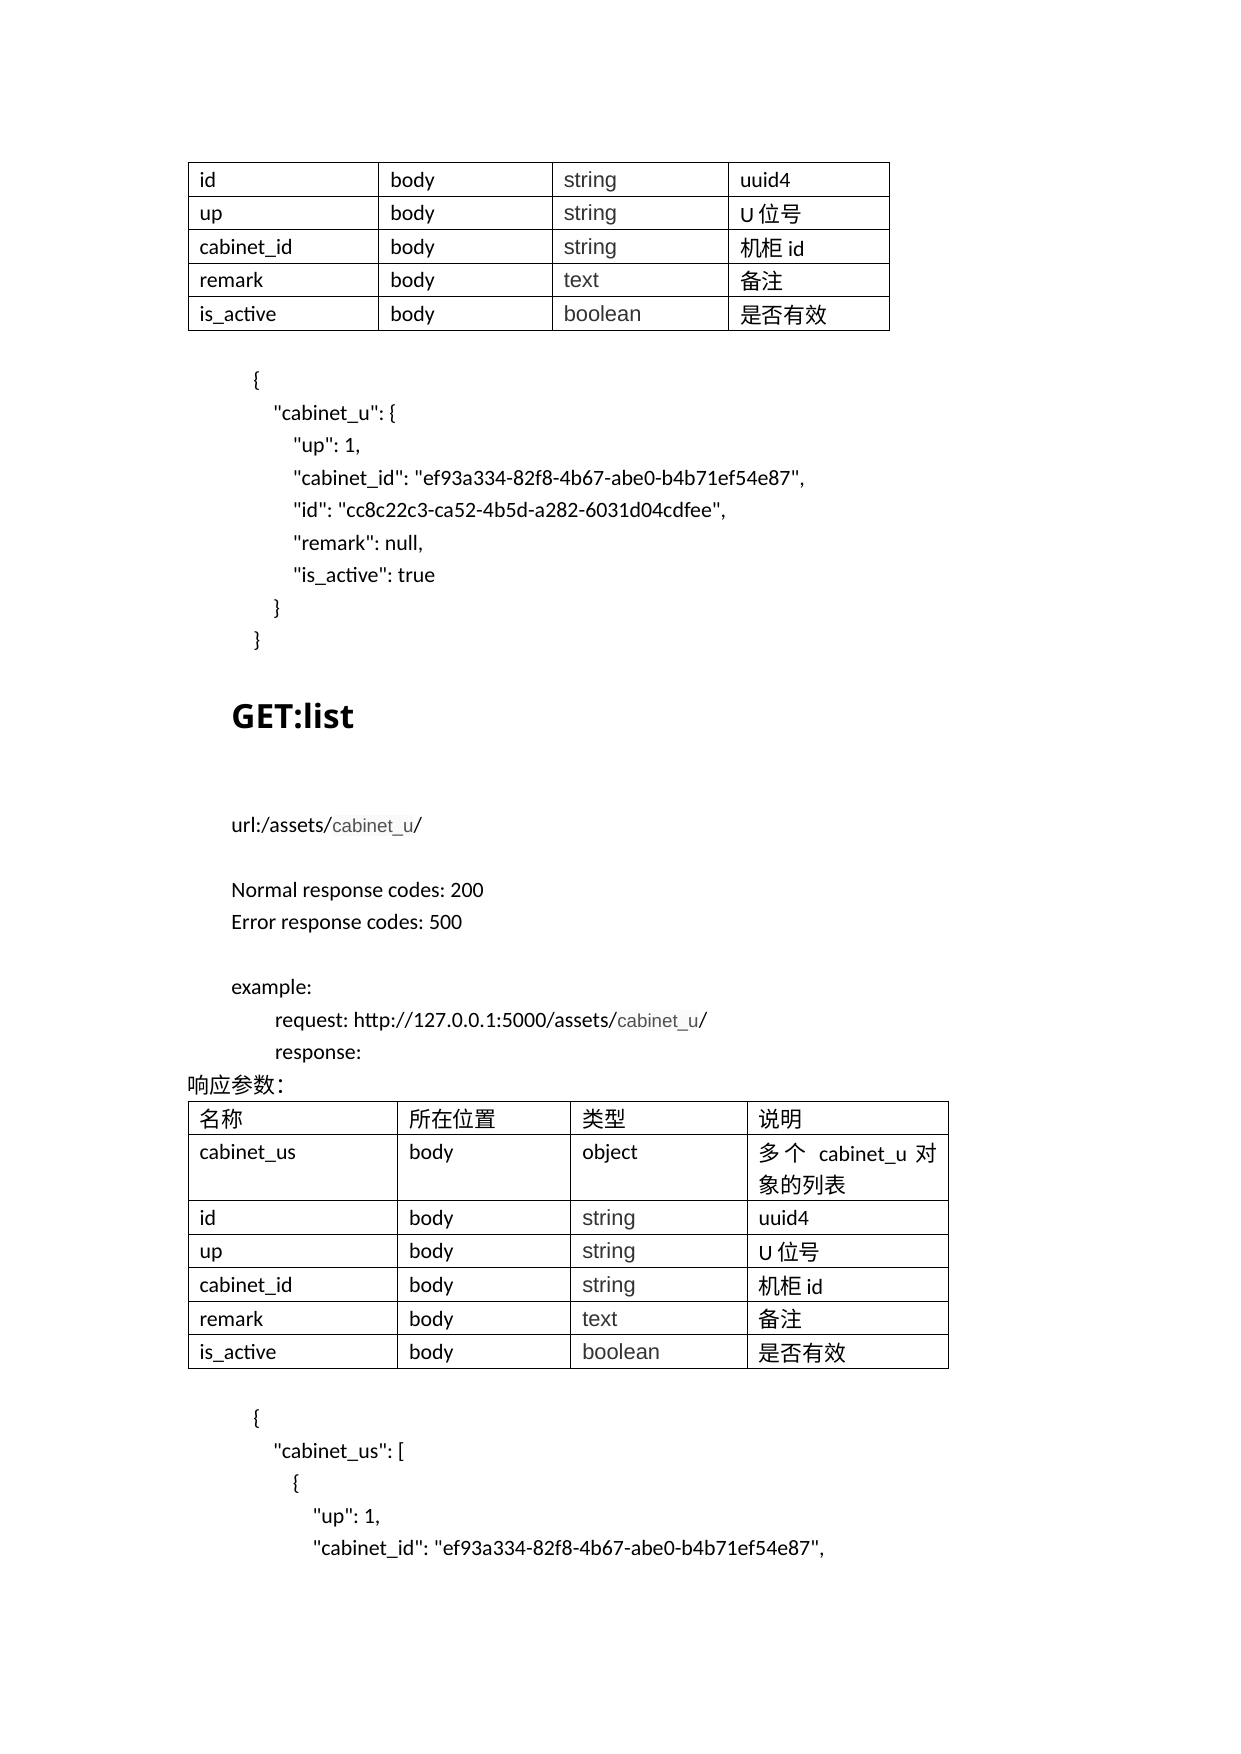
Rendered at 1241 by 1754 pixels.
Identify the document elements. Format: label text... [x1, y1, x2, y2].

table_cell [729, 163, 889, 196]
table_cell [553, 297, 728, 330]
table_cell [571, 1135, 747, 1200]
text "cabinet_id": "ef93a334-82f8-4b67-abe0-b4b71ef54e87", [253, 1531, 1053, 1564]
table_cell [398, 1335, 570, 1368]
text "is_active": true [253, 558, 1053, 591]
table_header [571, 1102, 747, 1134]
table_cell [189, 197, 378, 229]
text url:/assets/cabinet_u/ [187, 808, 1053, 841]
text "cabinet_u": { [253, 396, 1053, 428]
text { [253, 363, 1053, 396]
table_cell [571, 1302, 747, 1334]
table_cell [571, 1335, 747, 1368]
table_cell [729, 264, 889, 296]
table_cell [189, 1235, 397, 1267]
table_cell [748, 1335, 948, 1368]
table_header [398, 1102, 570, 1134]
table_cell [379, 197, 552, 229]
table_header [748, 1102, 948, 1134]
text request: http://127.0.0.1:5000/assets/cabinet_u/ [187, 1003, 1053, 1036]
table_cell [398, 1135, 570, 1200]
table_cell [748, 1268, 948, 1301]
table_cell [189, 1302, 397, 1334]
text example: [187, 971, 1053, 1003]
text { [253, 1401, 1053, 1434]
text Error response codes: 500 [187, 906, 1053, 938]
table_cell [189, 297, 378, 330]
text "up": 1, [253, 428, 1053, 461]
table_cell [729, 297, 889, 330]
text 响应参数： [187, 1068, 1053, 1101]
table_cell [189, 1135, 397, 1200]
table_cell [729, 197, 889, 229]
text response: [231, 1036, 1053, 1068]
text "id": "cc8c22c3-ca52-4b5d-a282-6031d04cdfee", [253, 493, 1053, 526]
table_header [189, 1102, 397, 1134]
text "remark": null, [253, 526, 1053, 558]
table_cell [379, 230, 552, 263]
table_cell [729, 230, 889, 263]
text "cabinet_us": [ [253, 1434, 1053, 1466]
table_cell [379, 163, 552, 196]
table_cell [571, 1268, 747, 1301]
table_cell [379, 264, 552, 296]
text Normal response codes: 200 [187, 873, 1053, 906]
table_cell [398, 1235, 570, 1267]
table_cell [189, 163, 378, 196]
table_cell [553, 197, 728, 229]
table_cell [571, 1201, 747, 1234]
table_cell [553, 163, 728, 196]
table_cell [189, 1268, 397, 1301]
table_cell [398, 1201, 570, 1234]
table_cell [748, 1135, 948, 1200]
text } [253, 591, 1053, 623]
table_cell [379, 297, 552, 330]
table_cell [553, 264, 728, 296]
text } [253, 623, 1053, 656]
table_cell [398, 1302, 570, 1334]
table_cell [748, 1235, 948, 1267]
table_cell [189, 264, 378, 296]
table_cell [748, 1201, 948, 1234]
text "cabinet_id": "ef93a334-82f8-4b67-abe0-b4b71ef54e87", [253, 461, 1053, 493]
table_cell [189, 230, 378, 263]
text { [253, 1466, 1053, 1499]
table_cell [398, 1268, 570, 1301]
text "up": 1, [253, 1499, 1053, 1531]
subtitle GET:list [187, 683, 1053, 748]
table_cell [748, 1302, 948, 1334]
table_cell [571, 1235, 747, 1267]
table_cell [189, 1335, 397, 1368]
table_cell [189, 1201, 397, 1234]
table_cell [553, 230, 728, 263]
